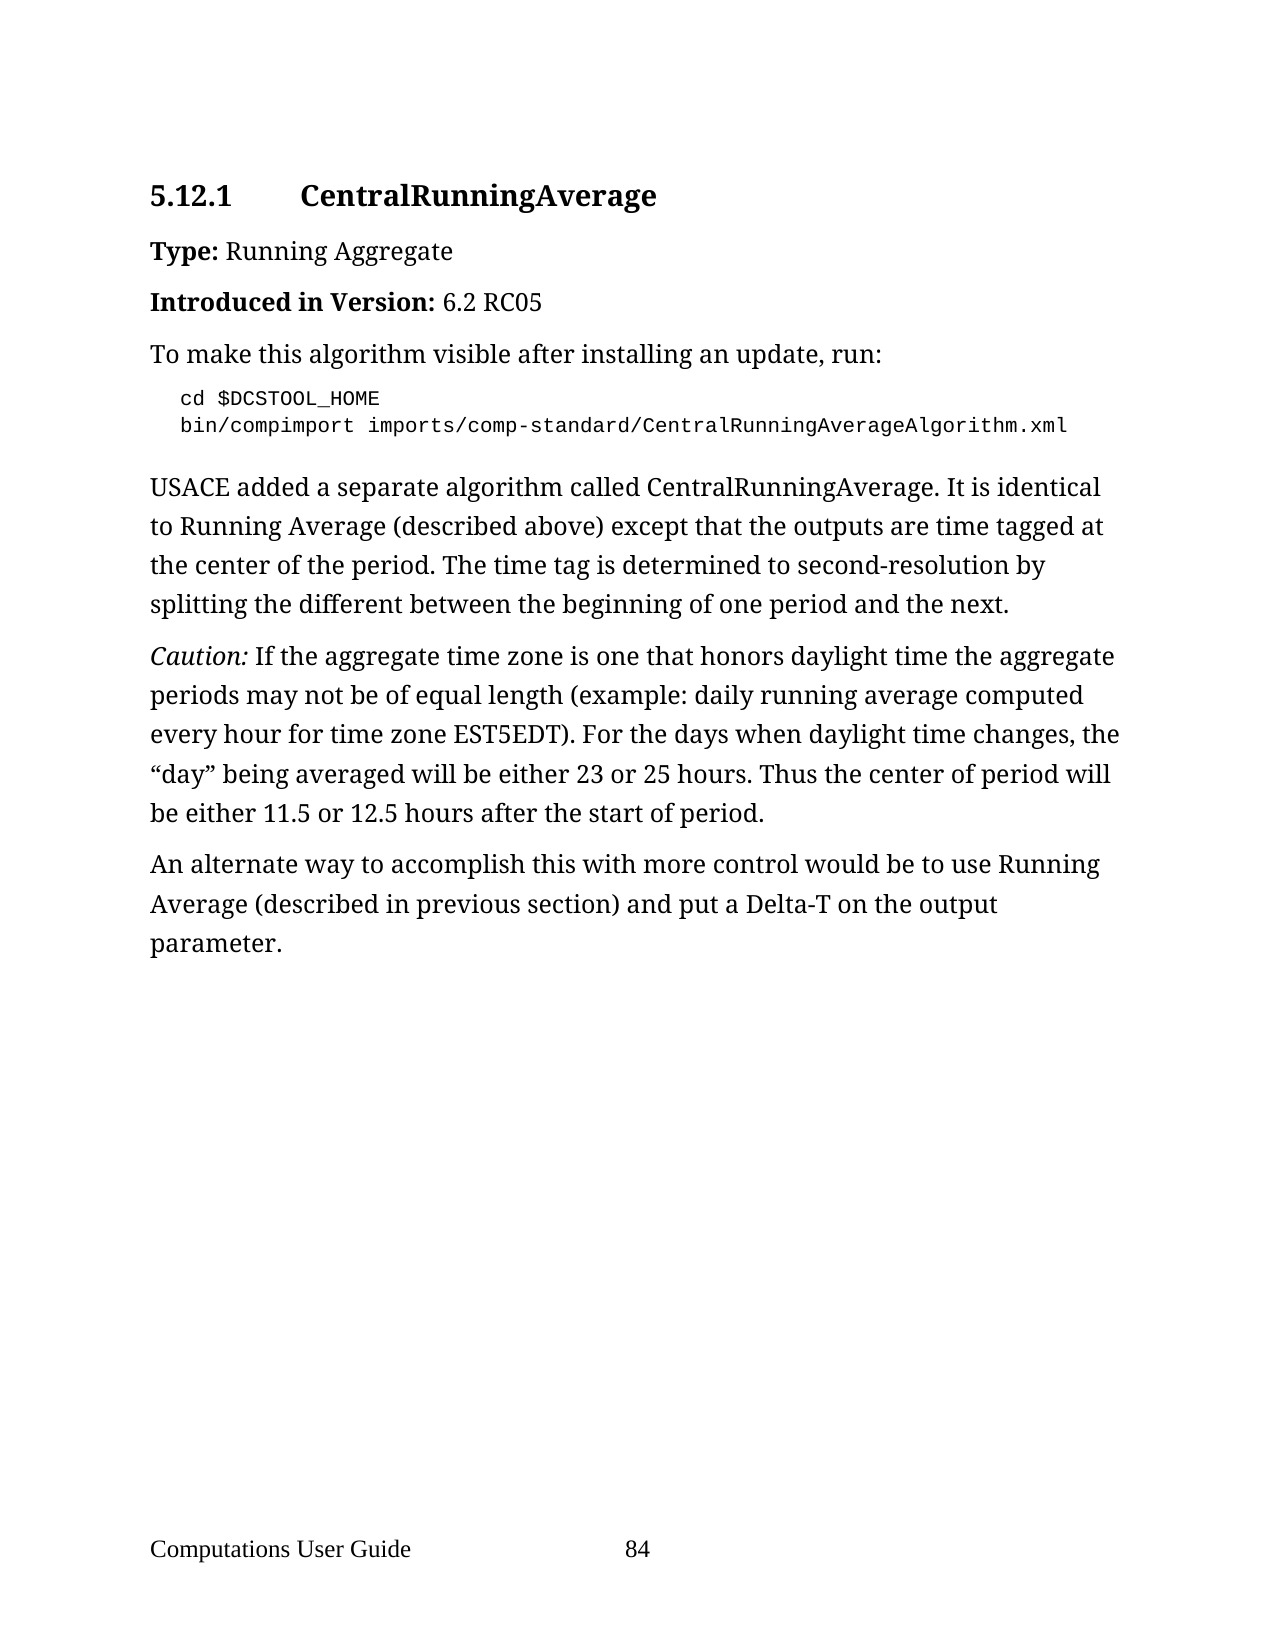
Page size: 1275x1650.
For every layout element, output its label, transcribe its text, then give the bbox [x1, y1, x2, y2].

text To make this algorithm visible after installing an update, run: [150, 336, 1125, 371]
text Introduced in Version: 6.2 RC05 [150, 285, 1125, 319]
text An alternate way to accomplish this with more control would be to use Running Average (described in previous section) and put a Delta-T on the output parameter. [150, 847, 1125, 959]
text bin/compimport imports/comp-standard/CentralRunningAverageAlgorithm.xml [180, 415, 1125, 439]
text cd $DCSTOOL_HOME [180, 388, 1125, 412]
text Type: Running Aggregate [150, 233, 1125, 267]
text USACE added a separate algorithm called CentralRunningAverage. It is identical to Running Average (described above) except that the outputs are time tagged at the center of the period. The time tag is determined to second-resolution by splitting the different between the beginning of one period and the next. [150, 470, 1125, 621]
text Caution: If the aggregate time zone is one that honors daylight time the aggregate periods may not be of equal length (example: daily running average computed every hour for time zone EST5EDT). For the days when daylight time changes, the “day” being averaged will be either 23 or 25 hours. Thus the center of period will be either 11.5 or 12.5 hours after the start of period. [150, 639, 1125, 829]
subtitle CentralRunningAverage [150, 175, 1125, 215]
